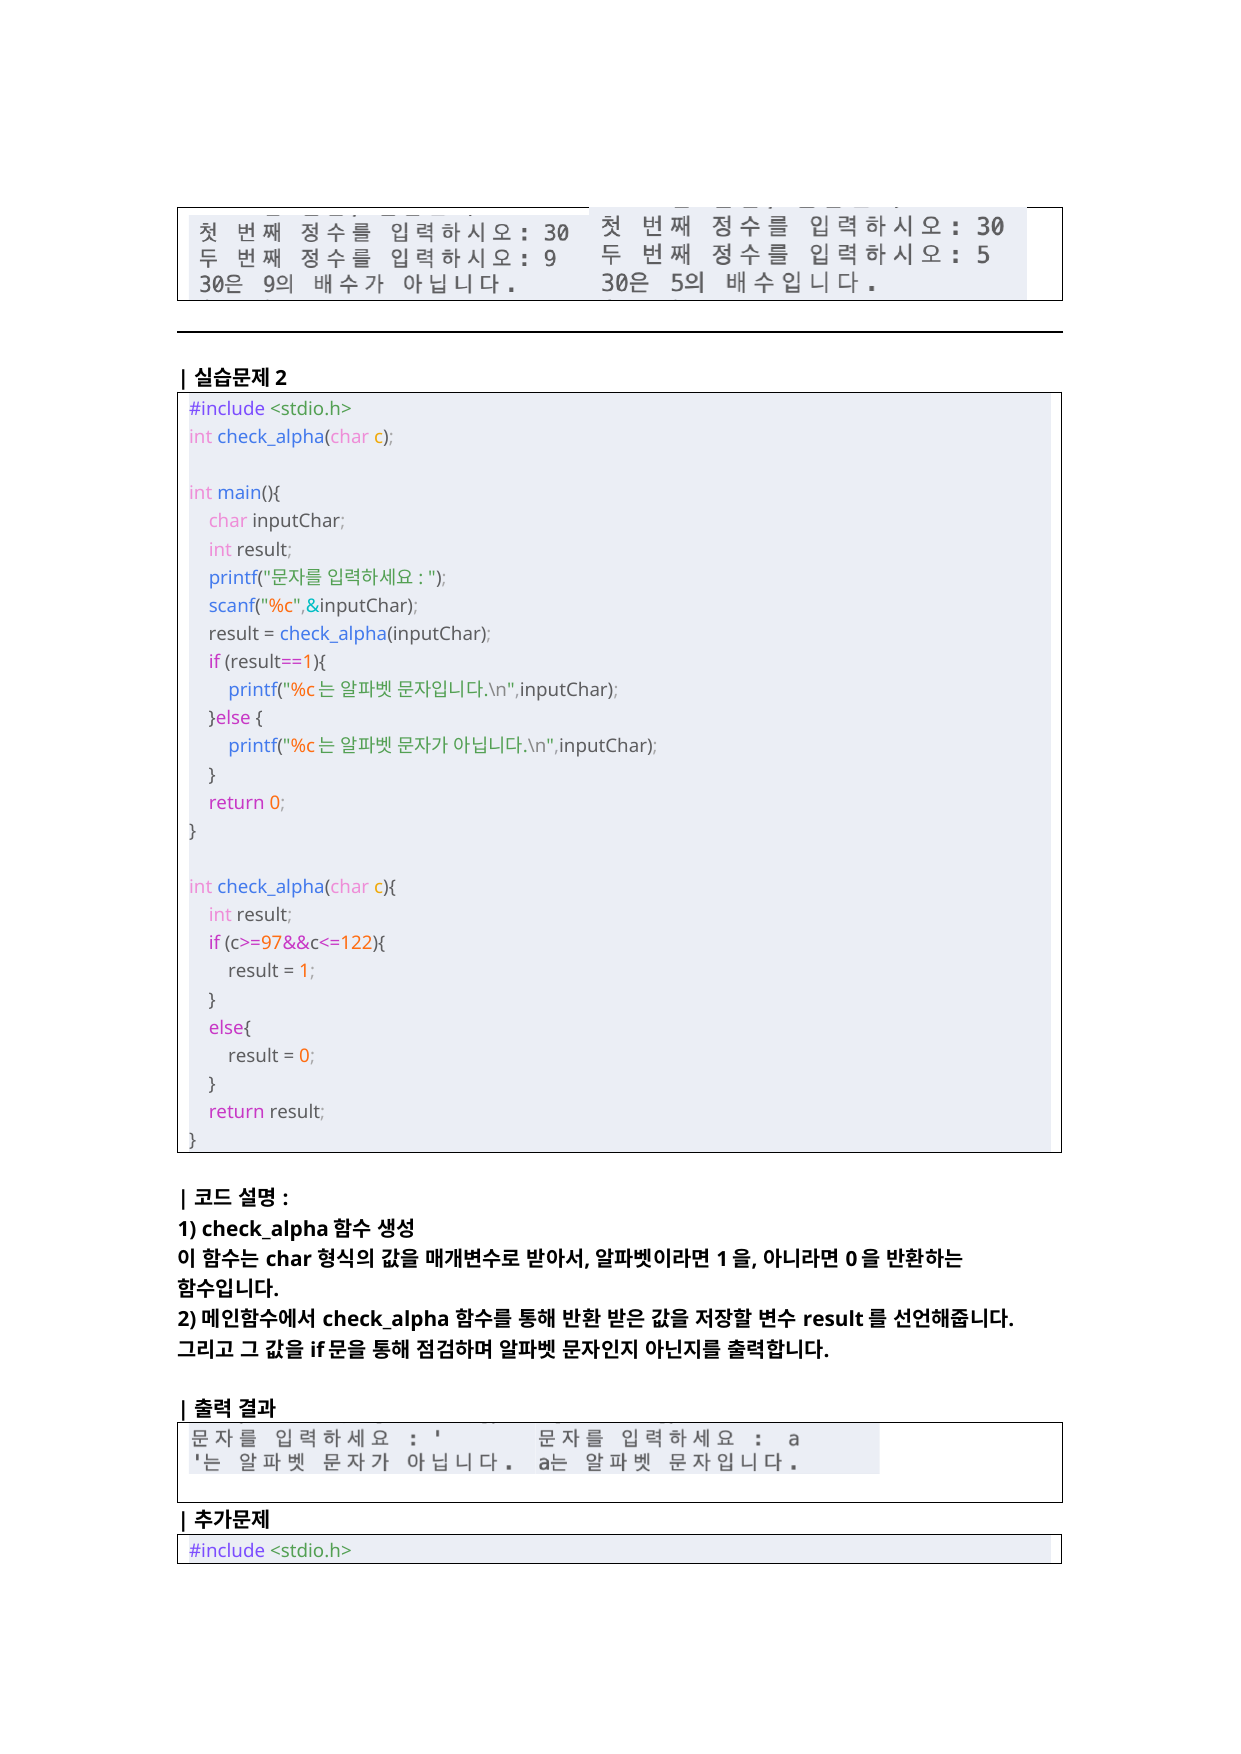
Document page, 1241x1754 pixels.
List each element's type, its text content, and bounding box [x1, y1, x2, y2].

text | 코드 설명 : [177, 1181, 1063, 1212]
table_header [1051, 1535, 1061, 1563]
picture [188, 207, 1027, 300]
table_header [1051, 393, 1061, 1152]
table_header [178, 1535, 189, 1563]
text 1) check_alpha함수 생성 [177, 1212, 1063, 1242]
table_header [178, 208, 589, 300]
text 이 함수는 char 형식의 값을 매개변수로 받아서, 알파벳이라면 1을, 아니라면 0을 반환하는 함수입니다. [177, 1242, 1063, 1303]
table_header [178, 1423, 1062, 1502]
text | 추가문제 [177, 1503, 1063, 1534]
text | 실습문제2 [177, 361, 1063, 392]
picture [188, 1423, 880, 1474]
text 2) 메인함수에서 check_alpha 함수를 통해 반환 받은 값을 저장할 변수 result를 선언해줍니다. 그리고 그 값을 if문을 통해 점검하며 알파벳 문자인지 아닌지를 출력합니다. [177, 1303, 1063, 1363]
table_header [1027, 208, 1062, 300]
text | 출력 결과 [177, 1392, 1063, 1422]
